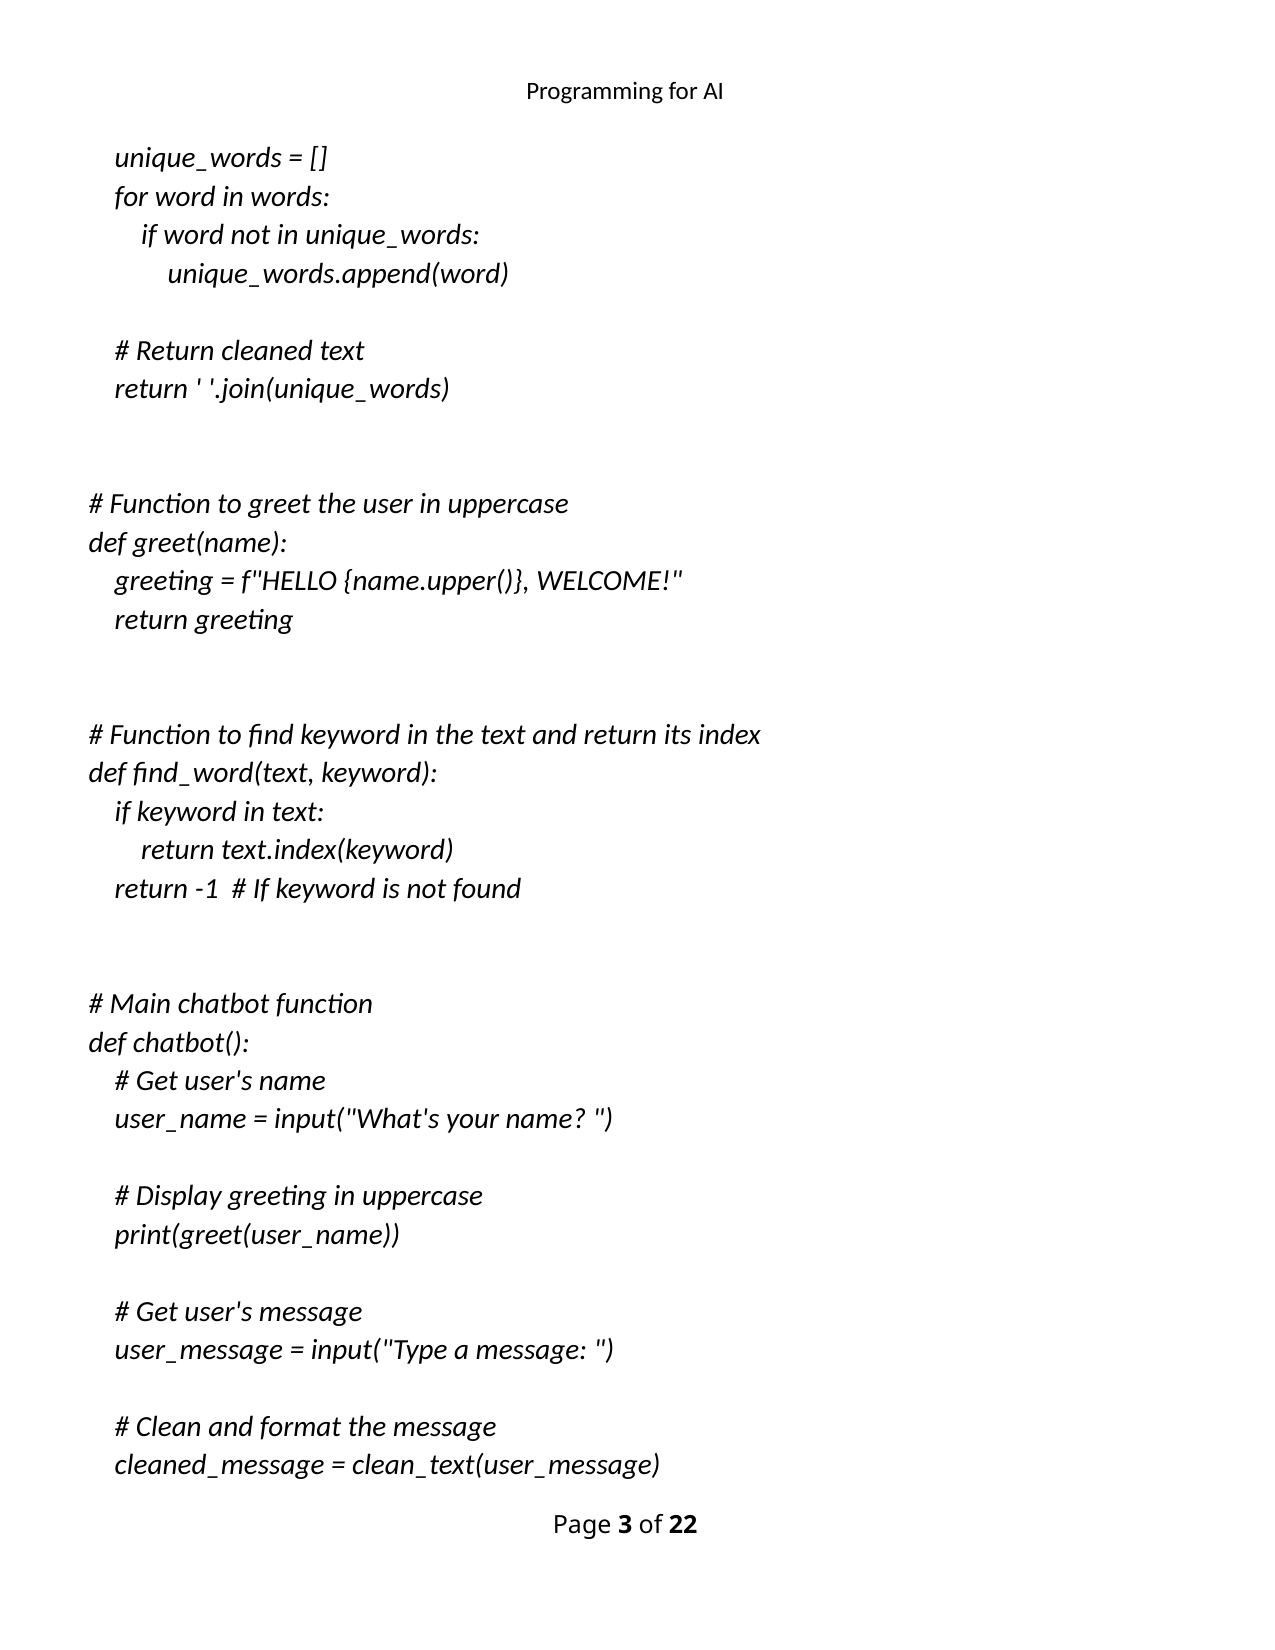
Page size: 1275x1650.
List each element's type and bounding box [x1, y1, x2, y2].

text [87, 139, 1189, 1482]
